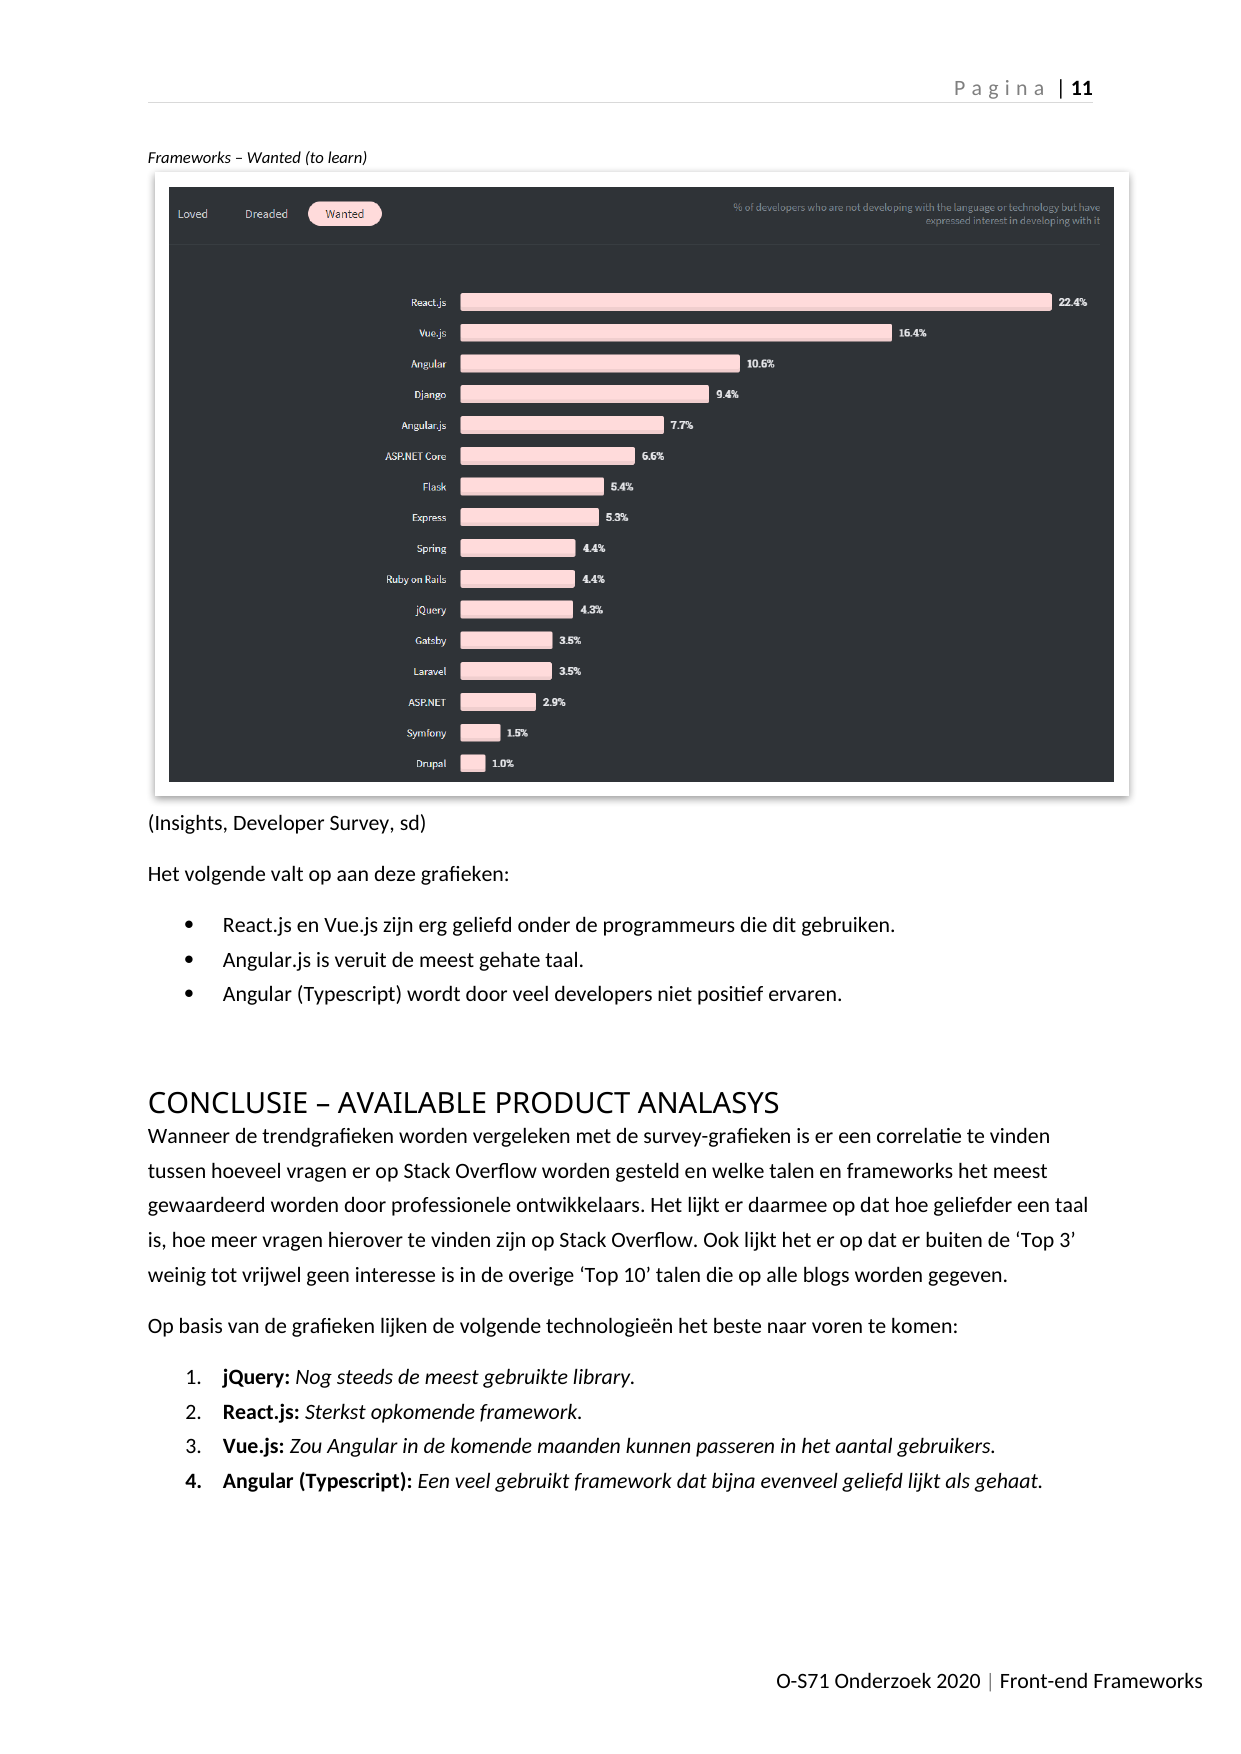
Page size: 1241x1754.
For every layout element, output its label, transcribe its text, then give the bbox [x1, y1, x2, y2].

list jQuery: Nog steeds de meest gebruikte library. [185, 1363, 1093, 1390]
text Wanneer de trendgrafieken worden vergeleken met de survey-grafieken is er een correlatie te vinden tussen hoeveel vragen er op Stack Overflow worden gesteld en welke talen en frameworks het meest gewaardeerd worden door professionele ontwikkelaars. Het lijkt er daarmee op dat hoe geliefder een taal is, hoe meer vragen hierover te vinden zijn op Stack Overflow. Ook lijkt het er op dat er buiten de ‘Top 3’ weinig tot vrijwel geen interesse is in de overige ‘Top 10’ talen die op alle blogs worden gegeven. [148, 1122, 1093, 1287]
subtitle Conclusie – Available product analasys [148, 1083, 1093, 1122]
list Angular (Typescript): Een veel gebruikt framework dat bijna evenveel geliefd lijkt als gehaat. [185, 1467, 1093, 1494]
picture [169, 187, 1114, 782]
text Het volgende valt op aan deze grafieken: [148, 860, 1093, 887]
list Angular.js is veruit de meest gehate taal. [185, 946, 1093, 972]
text Op basis van de grafieken lijken de volgende technologieën het beste naar voren te komen: [148, 1312, 1093, 1339]
text Frameworks – Wanted (to learn) [148, 148, 1093, 168]
list Vue.js: Zou Angular in de komende maanden kunnen passeren in het aantal gebruikers. [185, 1432, 1093, 1459]
list Angular (Typescript) wordt door veel developers niet positief ervaren. [185, 980, 1093, 1007]
list React.js: Sterkst opkomende framework. [185, 1398, 1093, 1424]
list React.js en Vue.js zijn erg geliefd onder de programmeurs die dit gebruiken. [185, 911, 1093, 938]
